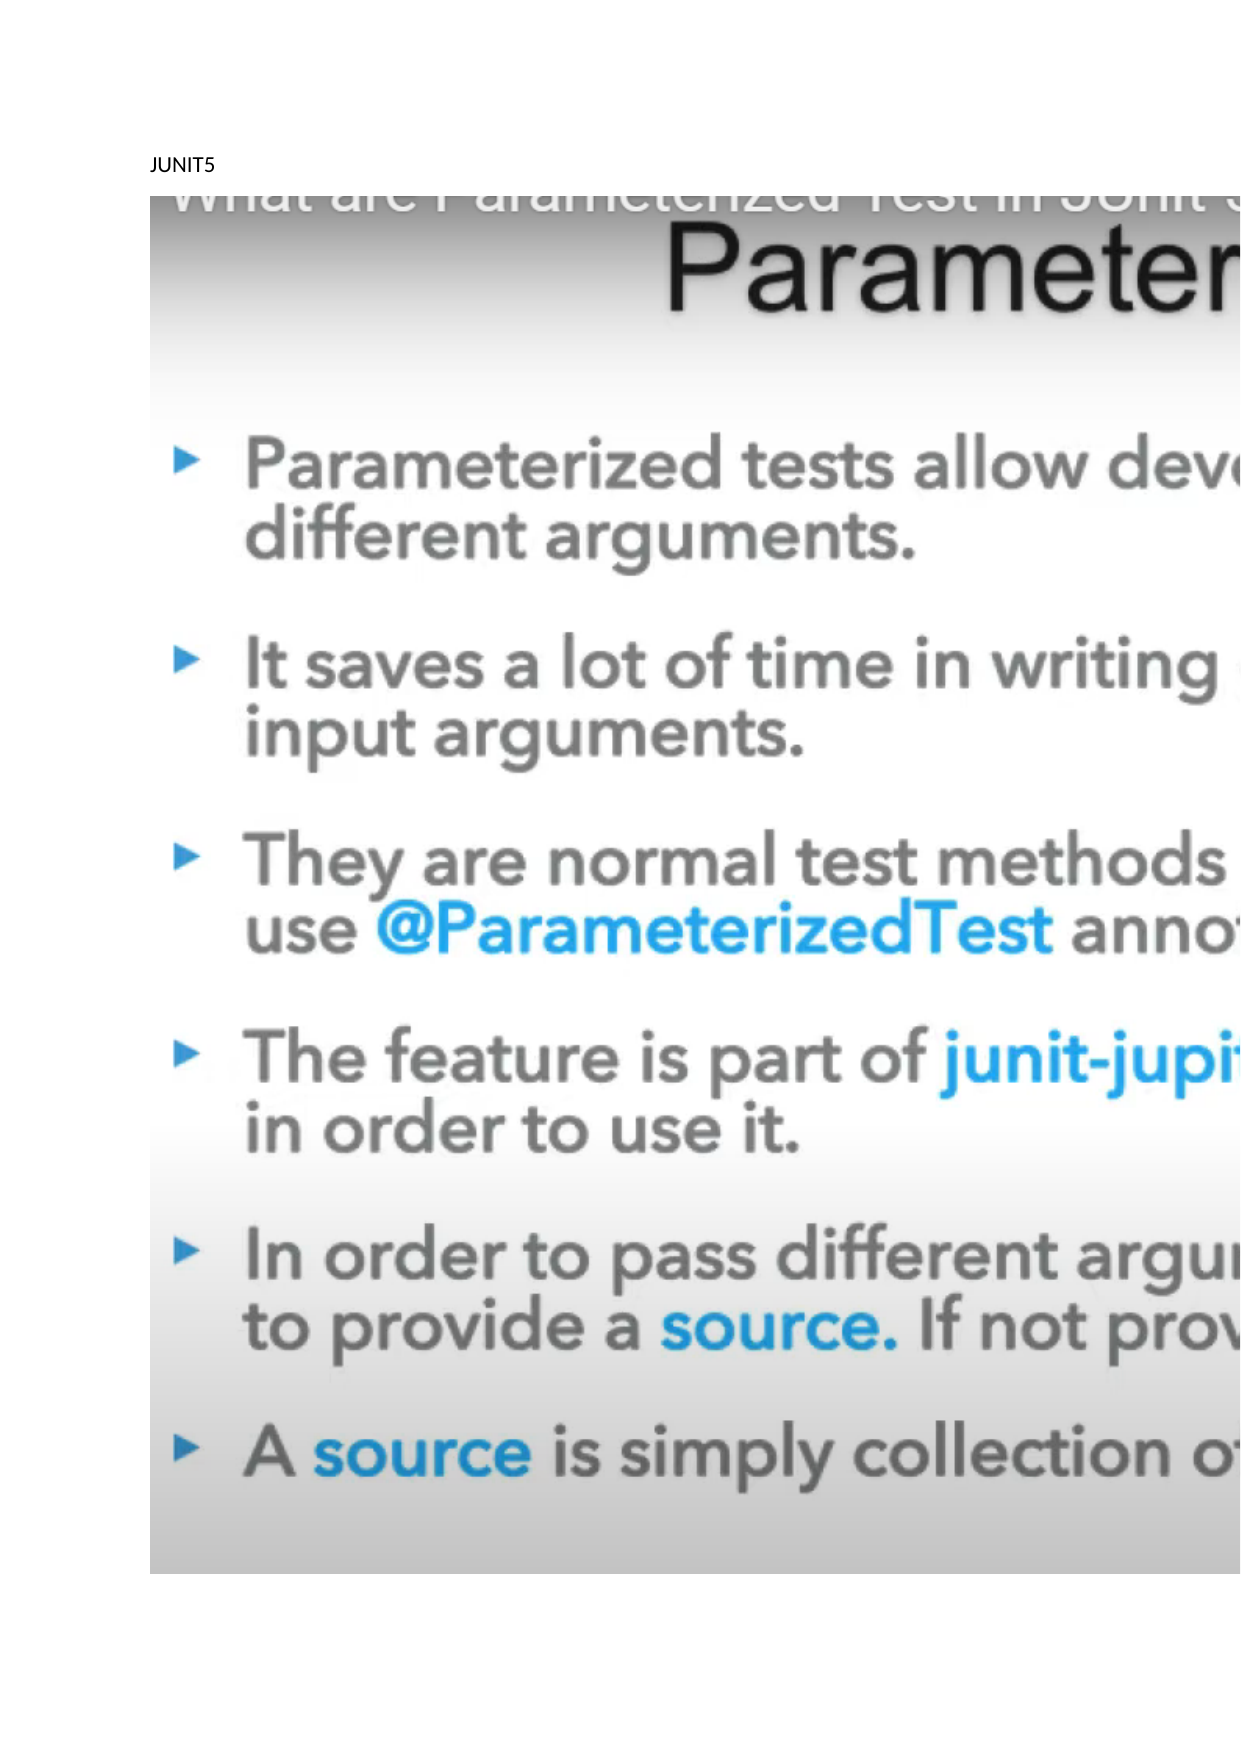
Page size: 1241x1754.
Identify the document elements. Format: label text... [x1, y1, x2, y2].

picture [150, 196, 1241, 1574]
text JUNIT5 [150, 150, 1090, 178]
